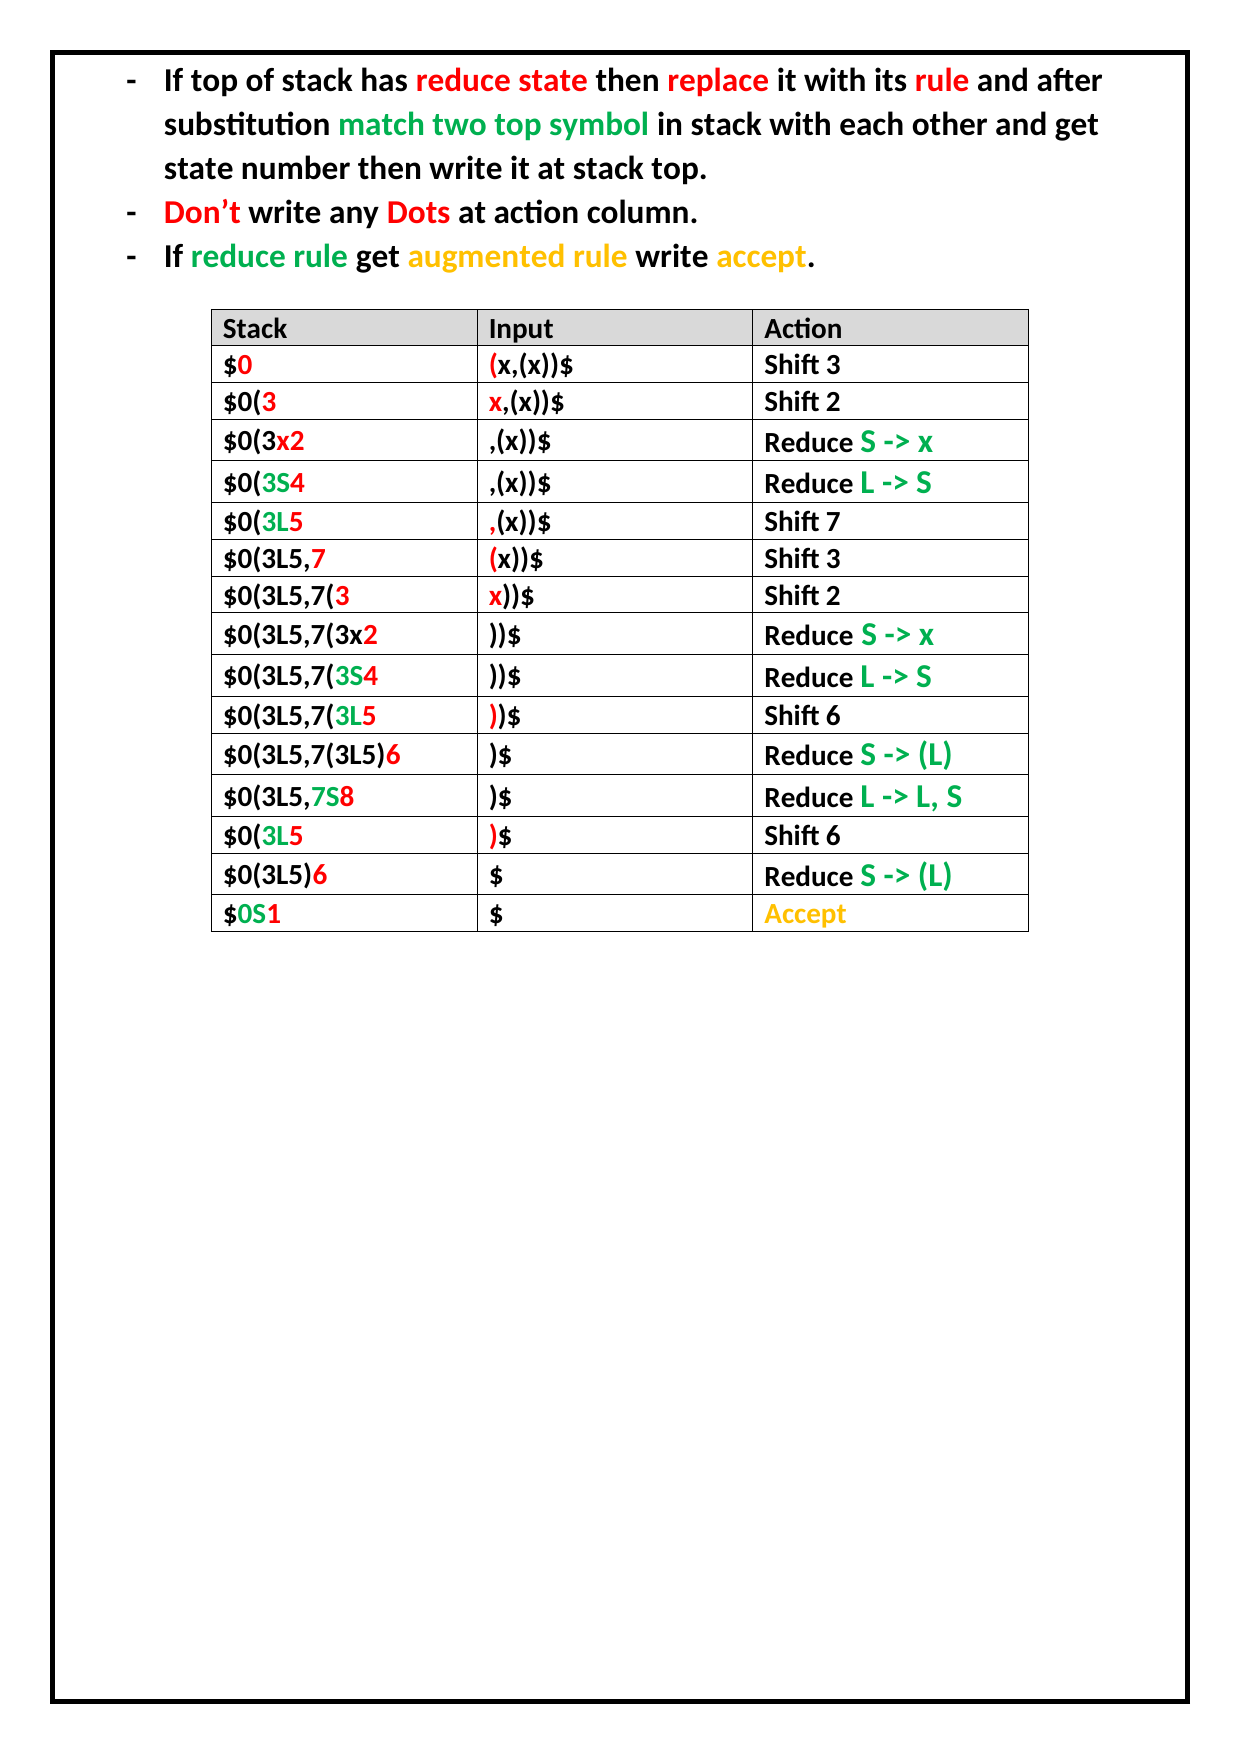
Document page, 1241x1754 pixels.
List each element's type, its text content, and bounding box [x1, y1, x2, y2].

table_cell $0S1 [212, 895, 477, 931]
table_cell $0(3L5,7(3 [212, 577, 477, 612]
table_header Action [753, 310, 1028, 345]
table_cell $0(3 [212, 383, 477, 419]
table_cell ,(x))$ [478, 461, 752, 502]
table_cell Reduce L -> S [753, 461, 1028, 502]
table_cell $0(3L5,7(3x2 [212, 613, 477, 654]
table_cell (x))$ [478, 540, 752, 576]
table_cell Reduce S -> x [753, 420, 1028, 460]
table_cell Shift 7 [753, 503, 1028, 539]
table_cell $0(3L5,7 [212, 540, 477, 576]
table_cell Accept [753, 895, 1028, 931]
table_cell Shift 3 [753, 346, 1028, 382]
table_header Input [478, 310, 752, 345]
table_cell )$ [478, 775, 752, 816]
table_cell Reduce S -> (L) [753, 734, 1028, 774]
table_cell Shift 2 [753, 577, 1028, 612]
table_cell x))$ [478, 577, 752, 612]
table_cell $0(3L5 [212, 503, 477, 539]
table_cell Reduce S -> x [753, 613, 1028, 654]
table_cell $ [478, 854, 752, 894]
table_cell (x,(x))$ [478, 346, 752, 382]
table_cell Reduce L -> S [753, 655, 1028, 696]
table_cell $0(3L5,7S8 [212, 775, 477, 816]
table_cell Reduce L -> L, S [753, 775, 1028, 816]
table_cell $0(3L5 [212, 817, 477, 853]
table_cell ,(x))$ [478, 503, 752, 539]
table_cell $0(3L5)6 [212, 854, 477, 894]
table_cell Reduce S -> (L) [753, 854, 1028, 894]
table_cell $0(3S4 [212, 461, 477, 502]
table_cell ))$ [478, 655, 752, 696]
list If top of stack has reduce state then replace it with its rule and after substitution match two top symbol in stack with each other and get state number then write it at stack top. [126, 59, 1152, 188]
table_cell ,(x))$ [478, 420, 752, 460]
table_cell x,(x))$ [478, 383, 752, 419]
list Don’t write any Dots at action column. [126, 191, 1152, 232]
table_cell ))$ [478, 697, 752, 732]
table_cell $0(3L5,7(3L5 [212, 697, 477, 732]
table_cell $0 [212, 346, 477, 382]
table_cell $0(3L5,7(3L5)6 [212, 734, 477, 774]
table_cell Shift 2 [753, 383, 1028, 419]
table_cell )$ [478, 817, 752, 853]
list If reduce rule get augmented rule write accept. [126, 235, 1152, 276]
table_cell $0(3x2 [212, 420, 477, 460]
table_cell Shift 6 [753, 697, 1028, 732]
table_header Stack [212, 310, 477, 345]
table_cell $ [478, 895, 752, 931]
table_cell Shift 6 [753, 817, 1028, 853]
table_cell ))$ [478, 613, 752, 654]
table_cell )$ [478, 734, 752, 774]
table_cell Shift 3 [753, 540, 1028, 576]
table_cell $0(3L5,7(3S4 [212, 655, 477, 696]
